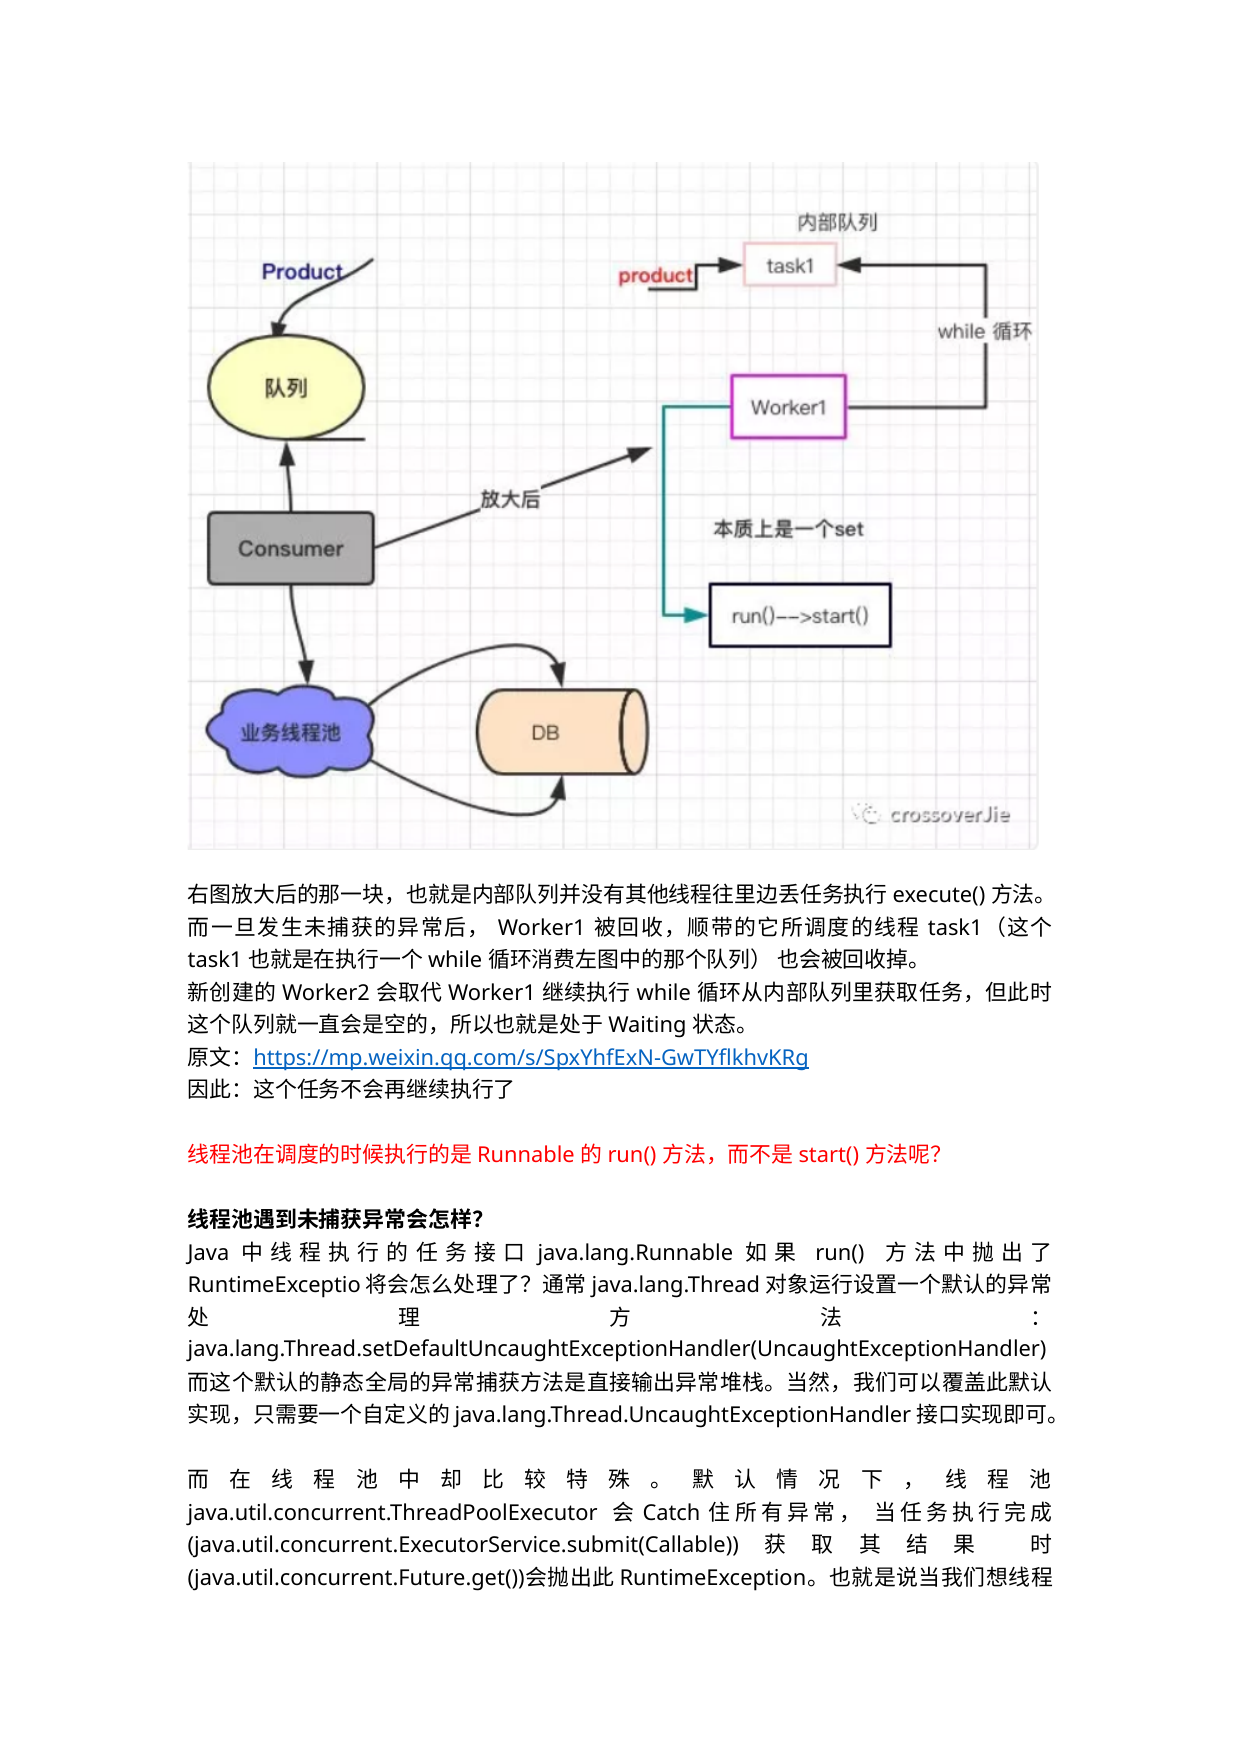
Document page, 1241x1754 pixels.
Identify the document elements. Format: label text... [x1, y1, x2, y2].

picture [187, 162, 1044, 850]
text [187, 1462, 1053, 1592]
text 原文：https://mp.weixin.qq.com/s/SpxYhfExN-GwTYflkhvKRg [187, 1039, 1053, 1072]
text 线程池遇到未捕获异常会怎样？ [187, 1202, 1053, 1234]
text 因此：这个任务不会再继续执行了 [187, 1072, 1053, 1104]
text 右图放大后的那一块，也就是内部队列并没有其他线程往里边丢任务执行 execute() 方法。 [187, 877, 1053, 909]
text 而一旦发生未捕获的异常后， Worker1 被回收，顺带的它所调度的线程 task1（这个task1 也就是在执行一个 while 循环消费左图中的那个队列） 也会被回收掉。 [187, 909, 1053, 974]
text 新创建的 Worker2 会取代 Worker1 继续执行 while 循环从内部队列里获取任务，但此时这个队列就一直会是空的，所以也就是处于 Waiting 状态。 [187, 974, 1053, 1039]
text 线程池在调度的时候执行的是 Runnable 的 run() 方法，而不是 start() 方法呢？ [187, 1137, 1053, 1169]
text Java中线程执行的任务接口java.lang.Runnable如果 run() 方法中抛出了RuntimeExceptio将会怎么处理了？通常java.lang.Thread对象运行设置一个默认的异常处理方法：java.lang.Thread.setDefaultUncaughtExceptionHandler(UncaughtExceptionHandler)而这个默认的静态全局的异常捕获方法是直接输出异常堆栈。当然，我们可以覆盖此默认实现，只需要一个自定义的java.lang.Thread.UncaughtExceptionHandler接口实现即可。 [187, 1234, 1053, 1429]
